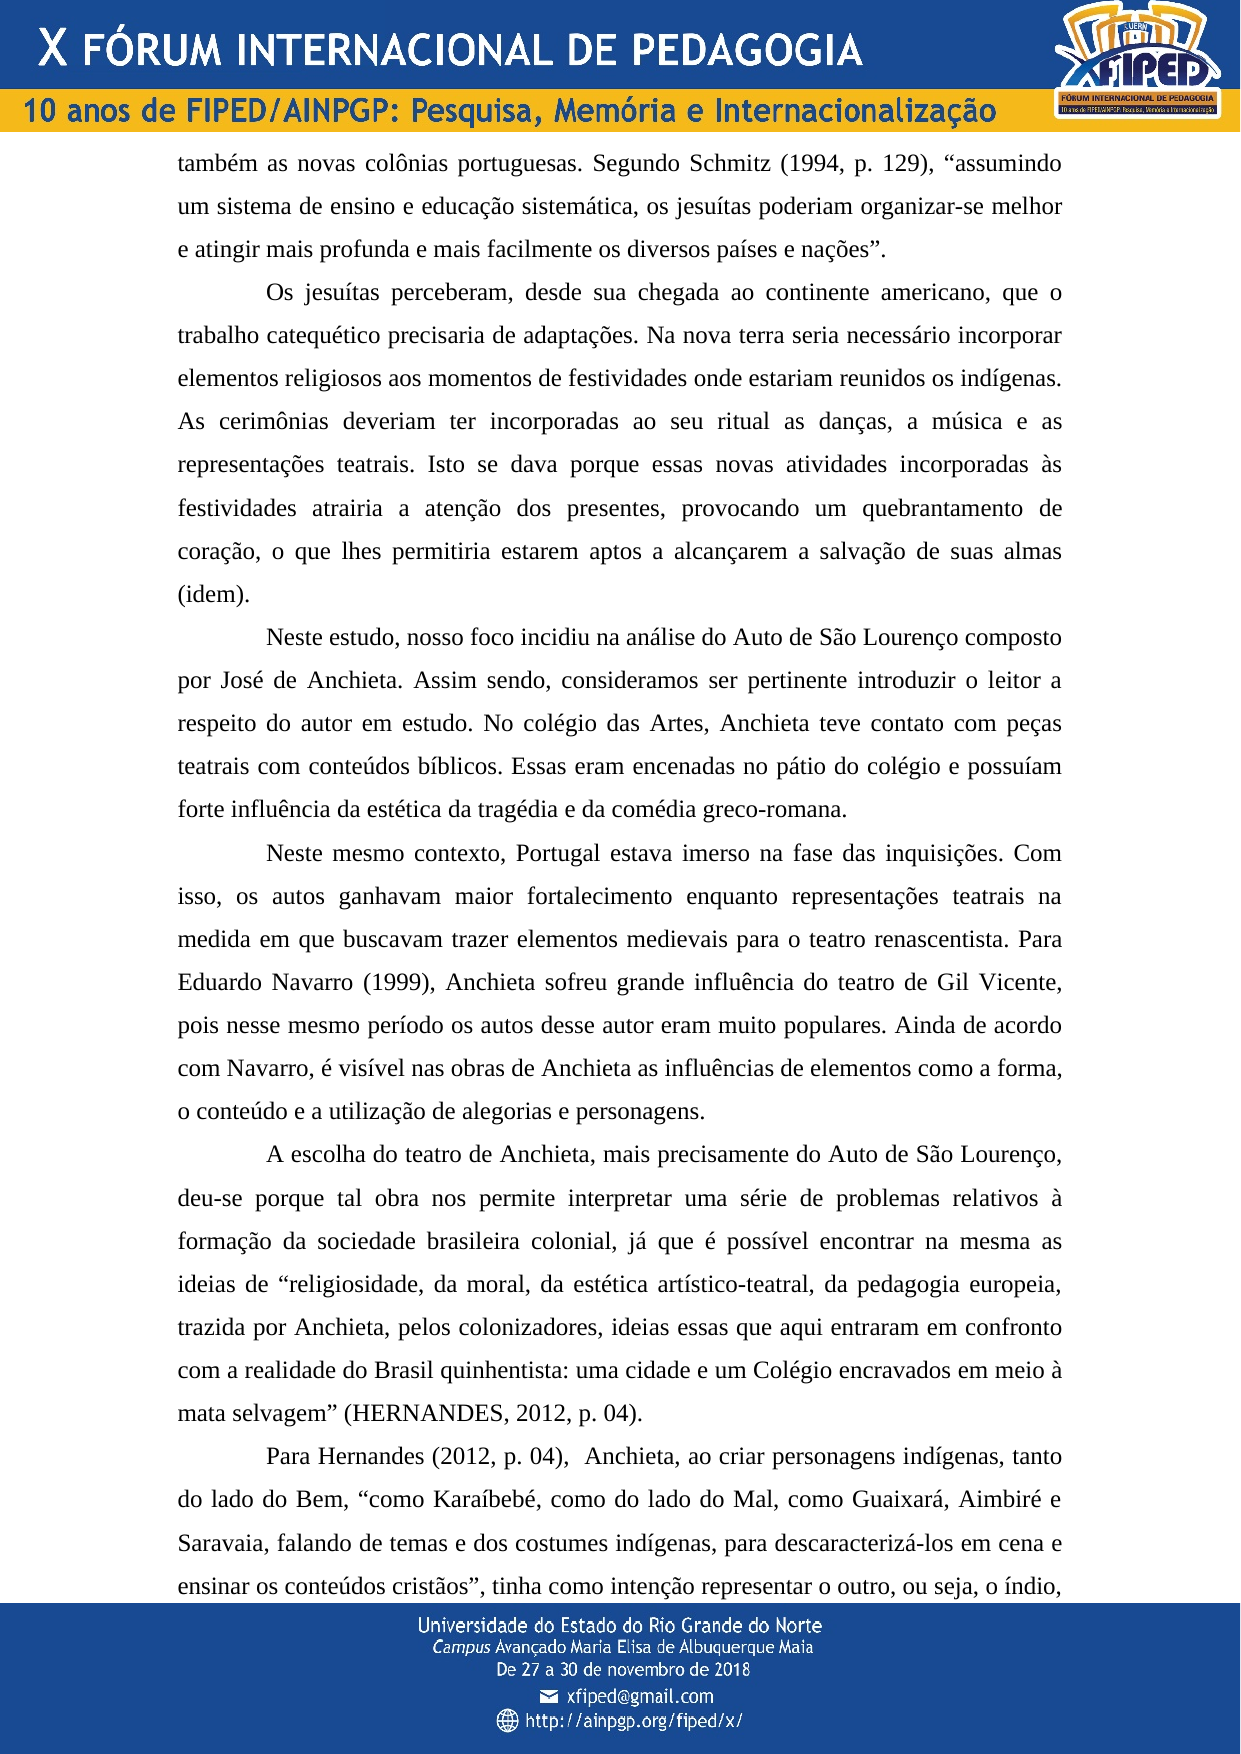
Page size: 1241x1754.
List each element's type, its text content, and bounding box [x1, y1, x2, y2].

text Os jesuítas perceberam, desde sua chegada ao continente americano, que o trabalho catequético precisaria de adaptações. Na nova terra seria necessário incorporar elementos religiosos aos momentos de festividades onde estariam reunidos os indígenas. As cerimônias deveriam ter incorporadas ao seu ritual as danças, a música e as representações teatrais. Isto se dava porque essas novas atividades incorporadas às festividades atrairia a atenção dos presentes, provocando um quebrantamento de coração, o que lhes permitiria estarem aptos a alcançarem a salvação de suas almas (idem). [177, 277, 1063, 608]
picture [0, 0, 1241, 132]
picture [0, 1603, 1241, 1754]
text A escolha do teatro de Anchieta, mais precisamente do Auto de São Lourenço, deu-se porque tal obra nos permite interpretar uma série de problemas relativos à formação da sociedade brasileira colonial, já que é possível encontrar na mesma as ideias de “religiosidade, da moral, da estética artístico-teatral, da pedagogia europeia, trazida por Anchieta, pelos colonizadores, ideias essas que aqui entraram em confronto com a realidade do Brasil quinhentista: uma cidade e um Colégio encravados em meio à mata selvagem” (HERNANDES, 2012, p. 04). [177, 1139, 1063, 1427]
text Neste estudo, nosso foco incidiu na análise do Auto de São Lourenço composto por José de Anchieta. Assim sendo, consideramos ser pertinente introduzir o leitor a respeito do autor em estudo. No colégio das Artes, Anchieta teve contato com peças teatrais com conteúdos bíblicos. Essas eram encenadas no pátio do colégio e possuíam forte influência da estética da tragédia e da comédia greco-romana. [177, 622, 1063, 823]
text Neste mesmo contexto, Portugal estava imerso na fase das inquisições. Com isso, os autos ganhavam maior fortalecimento enquanto representações teatrais na medida em que buscavam trazer elementos medievais para o teatro renascentista. Para Eduardo Navarro (1999), Anchieta sofreu grande influência do teatro de Gil Vicente, pois nesse mesmo período os autos desse autor eram muito populares. Ainda de acordo com Navarro, é visível nas obras de Anchieta as influências de elementos como a forma, o conteúdo e a utilização de alegorias e personagens. [177, 838, 1063, 1125]
